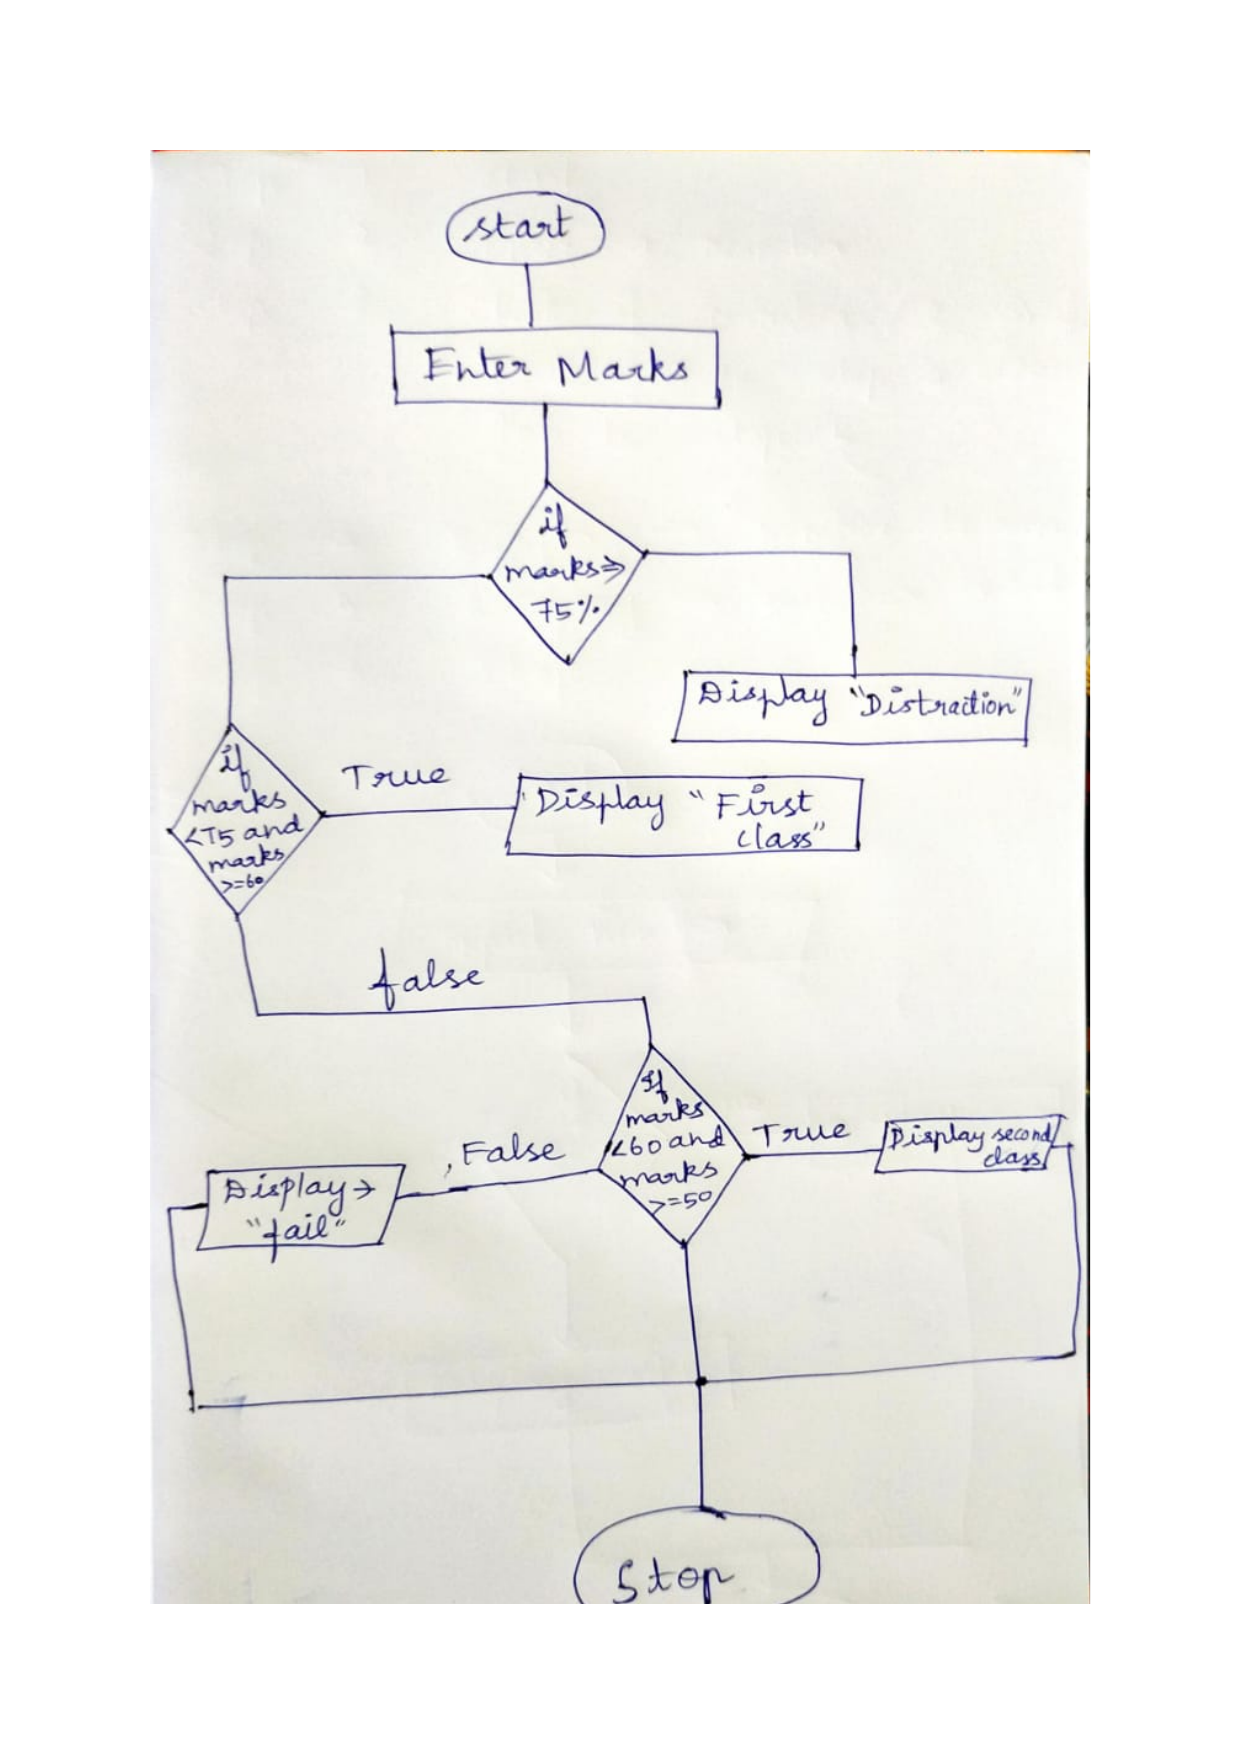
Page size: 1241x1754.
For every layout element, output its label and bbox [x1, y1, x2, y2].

picture [150, 150, 1091, 1604]
